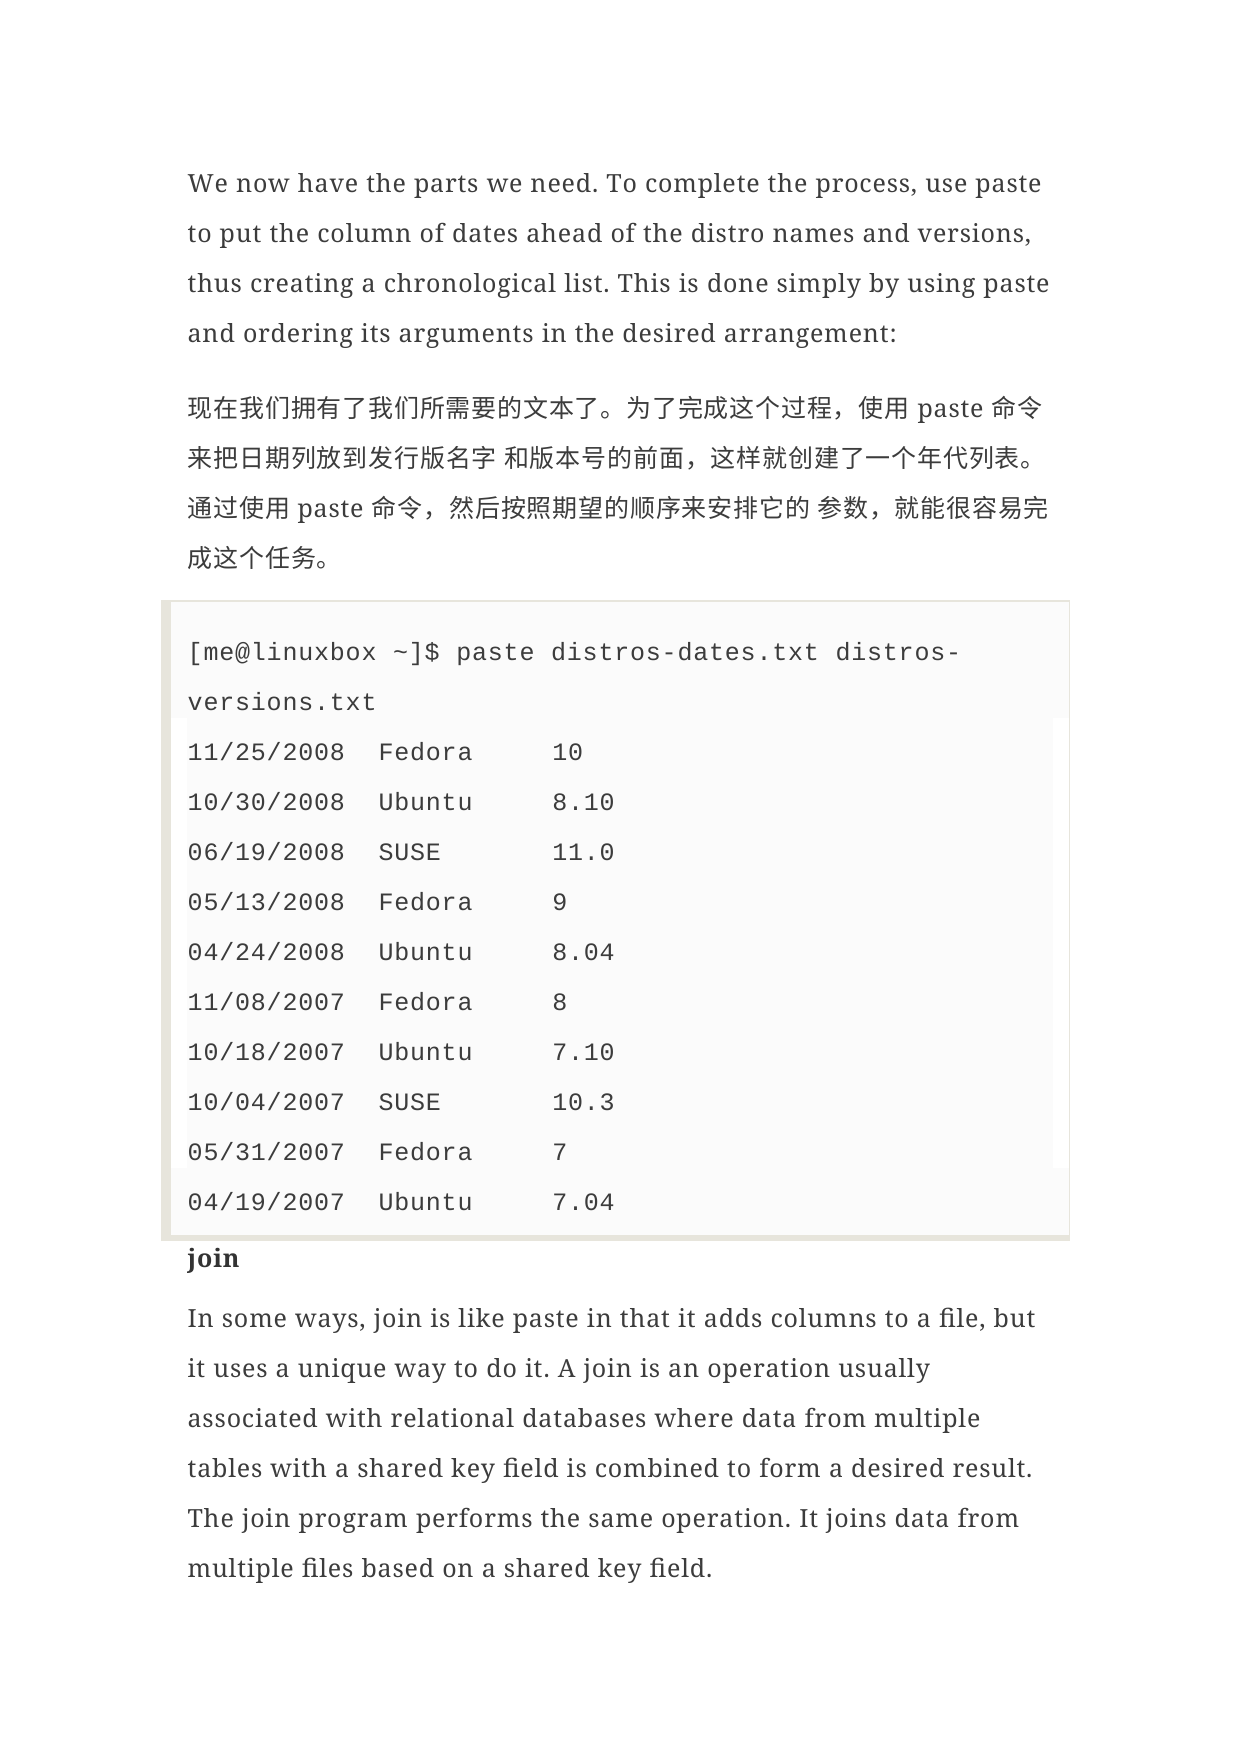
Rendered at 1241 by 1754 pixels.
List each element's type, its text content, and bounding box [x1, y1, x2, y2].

text join [187, 1241, 1053, 1275]
text 04/19/2007 Ubuntu 7.04 [171, 1150, 1069, 1235]
text 11/08/2007 Fedora 8 [187, 968, 1053, 1018]
text 05/13/2008 Fedora 9 [187, 868, 1053, 918]
text 04/24/2008 Ubuntu 8.04 [187, 918, 1053, 968]
text In some ways, join is like paste in that it adds columns to a file, but it uses a unique way to do it. A join is an operation usually associated with relational databases where data from multiple tables with a shared key field is combined to form a desired result. The join program performs the same operation. It joins data from multiple files based on a shared key field. [187, 1285, 1053, 1585]
text 10/04/2007 SUSE 10.3 [187, 1068, 1053, 1118]
text 05/31/2007 Fedora 7 [187, 1118, 1053, 1150]
text 现在我们拥有了我们所需要的文本了。为了完成这个过程，使用 paste 命令来把日期列放到发行版名字 和版本号的前面，这样就创建了一个年代列表。通过使用 paste 命令，然后按照期望的顺序来安排它的 参数，就能很容易完成这个任务。 [187, 375, 1053, 575]
text [me@linuxbox ~]$ paste distros-dates.txt distros-versions.txt [171, 602, 1069, 718]
text We now have the parts we need. To complete the process, use paste to put the column of dates ahead of the distro names and versions, thus creating a chronological list. This is done simply by using paste and ordering its arguments in the desired arrangement: [187, 150, 1053, 350]
text 10/18/2007 Ubuntu 7.10 [187, 1018, 1053, 1068]
text 10/30/2008 Ubuntu 8.10 [187, 768, 1053, 818]
text 06/19/2008 SUSE 11.0 [187, 818, 1053, 868]
text 11/25/2008 Fedora 10 [187, 718, 1053, 768]
